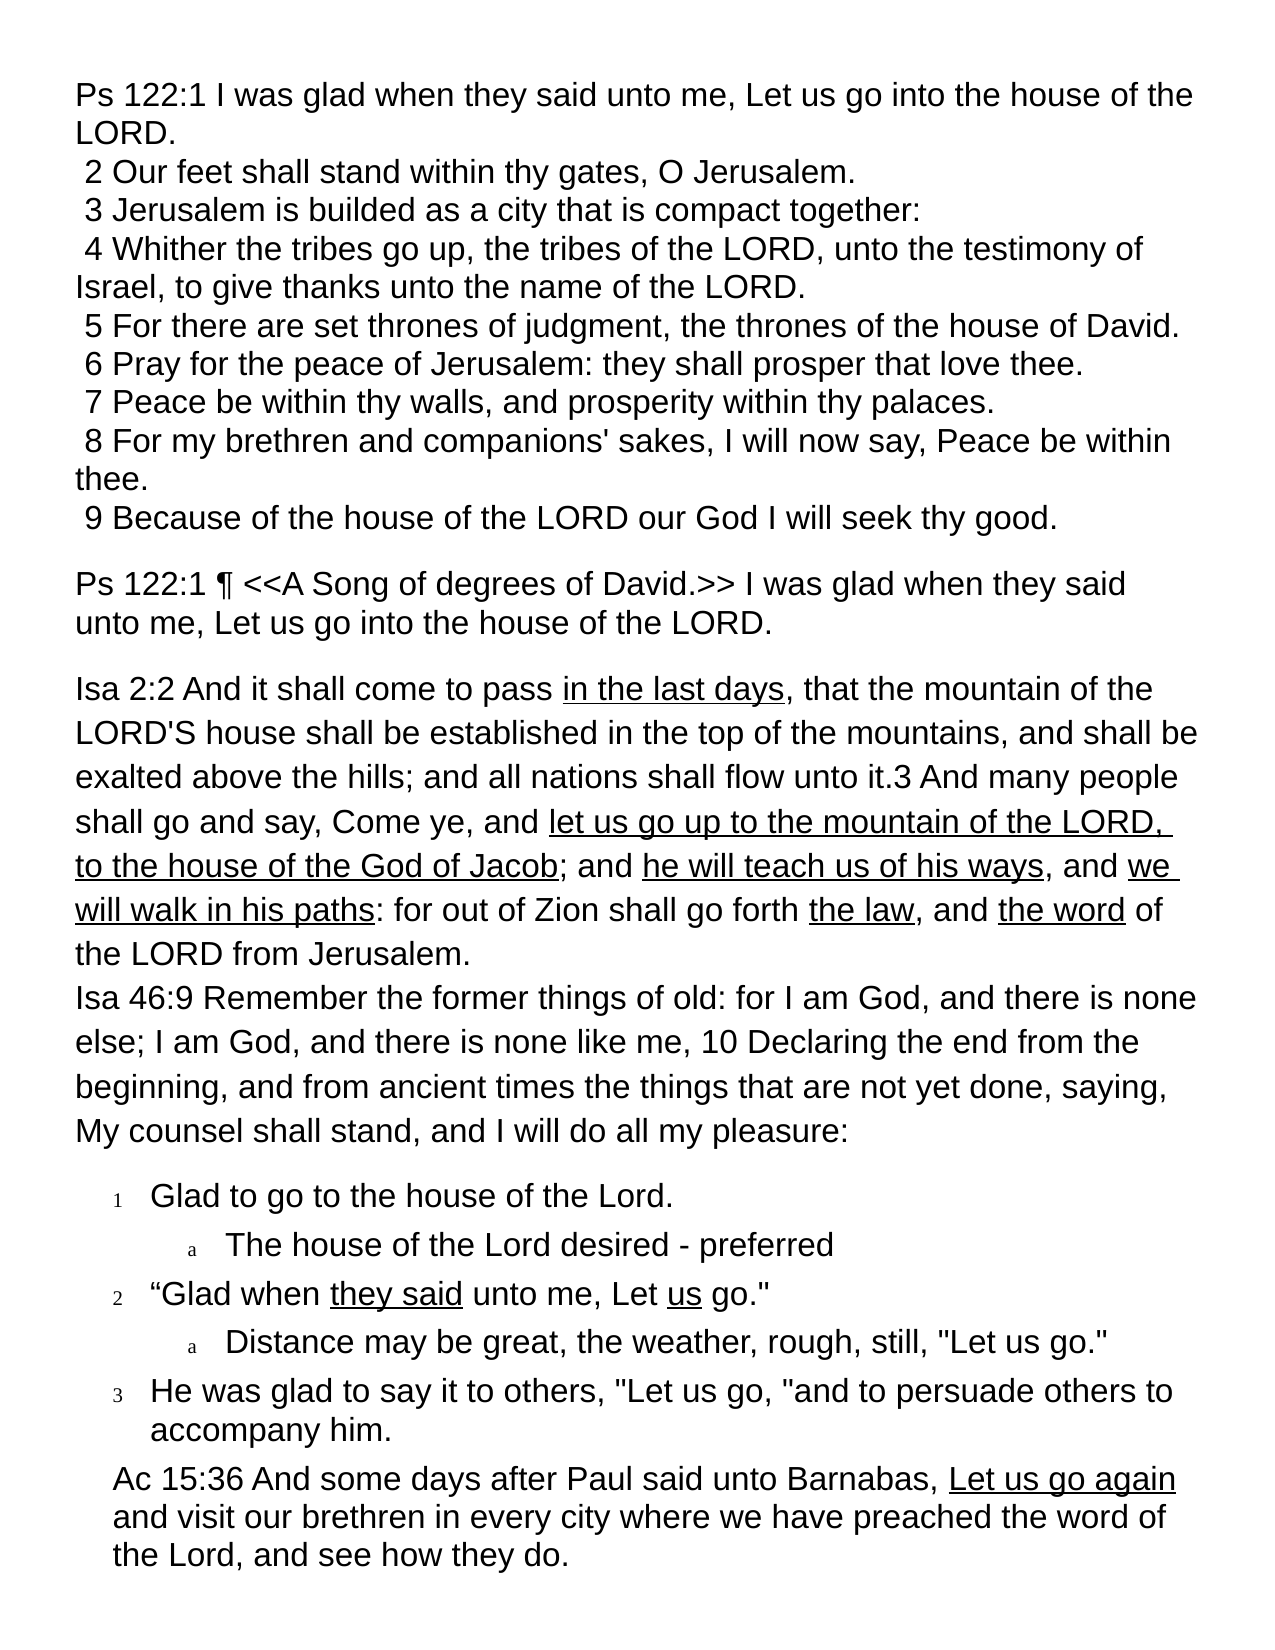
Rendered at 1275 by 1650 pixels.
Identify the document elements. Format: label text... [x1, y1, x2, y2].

text Ps 122:1 I was glad when they said unto me, Let us go into the house of the LORD. [75, 75, 1200, 152]
text 2 Our feet shall stand within thy gates, O Jerusalem. [75, 152, 1200, 190]
list He was glad to say it to others, "Let us go, "and to persuade others to accompany him. [112, 1371, 1200, 1448]
list Distance may be great, the weather, rough, still, "Let us go." [187, 1322, 1200, 1361]
list “Glad when they said unto me, Let us go." [112, 1273, 1200, 1312]
text Isa 2:2 And it shall come to pass in the last days, that the mountain of the LORD'S house shall be established in the top of the mountains, and shall be exalted above the hills; and all nations shall flow unto it.3 And many people shall go and say, Come ye, and let us go up to the mountain of the LORD, to the house of the God of Jacob; and he will teach us of his ways, and we will walk in his paths: for out of Zion shall go forth the law, and the word of the LORD from Jerusalem. Isa 46:9 Remember the former things of old: for I am God, and there is none else; I am God, and there is none like me, 10 Declaring the end from the beginning, and from ancient times the things that are not yet done, saying, My counsel shall stand, and I will do all my pleasure: [75, 669, 1200, 1149]
text Ps 122:1 ¶ <<A Song of degrees of David.>> I was glad when they said unto me, Let us go into the house of the LORD. [75, 564, 1200, 641]
text 5 For there are set thrones of judgment, the thrones of the house of David. [75, 306, 1200, 344]
text 3 Jerusalem is builded as a city that is compact together: [75, 190, 1200, 229]
text 9 Because of the house of the LORD our God I will seek thy good. [75, 498, 1200, 536]
list Glad to go to the house of the Lord. [112, 1176, 1200, 1214]
text 4 Whither the tribes go up, the tribes of the LORD, unto the testimony of Israel, to give thanks unto the name of the LORD. [75, 229, 1200, 306]
text 7 Peace be within thy walls, and prosperity within thy palaces. [75, 382, 1200, 421]
list The house of the Lord desired - preferred [187, 1225, 1200, 1263]
text Ac 15:36 And some days after Paul said unto Barnabas, Let us go again and visit our brethren in every city where we have preached the word of the Lord, and see how they do. [112, 1458, 1200, 1574]
text 8 For my brethren and companions' sakes, I will now say, Peace be within thee. [75, 421, 1200, 498]
text 6 Pray for the peace of Jerusalem: they shall prosper that love thee. [75, 344, 1200, 382]
